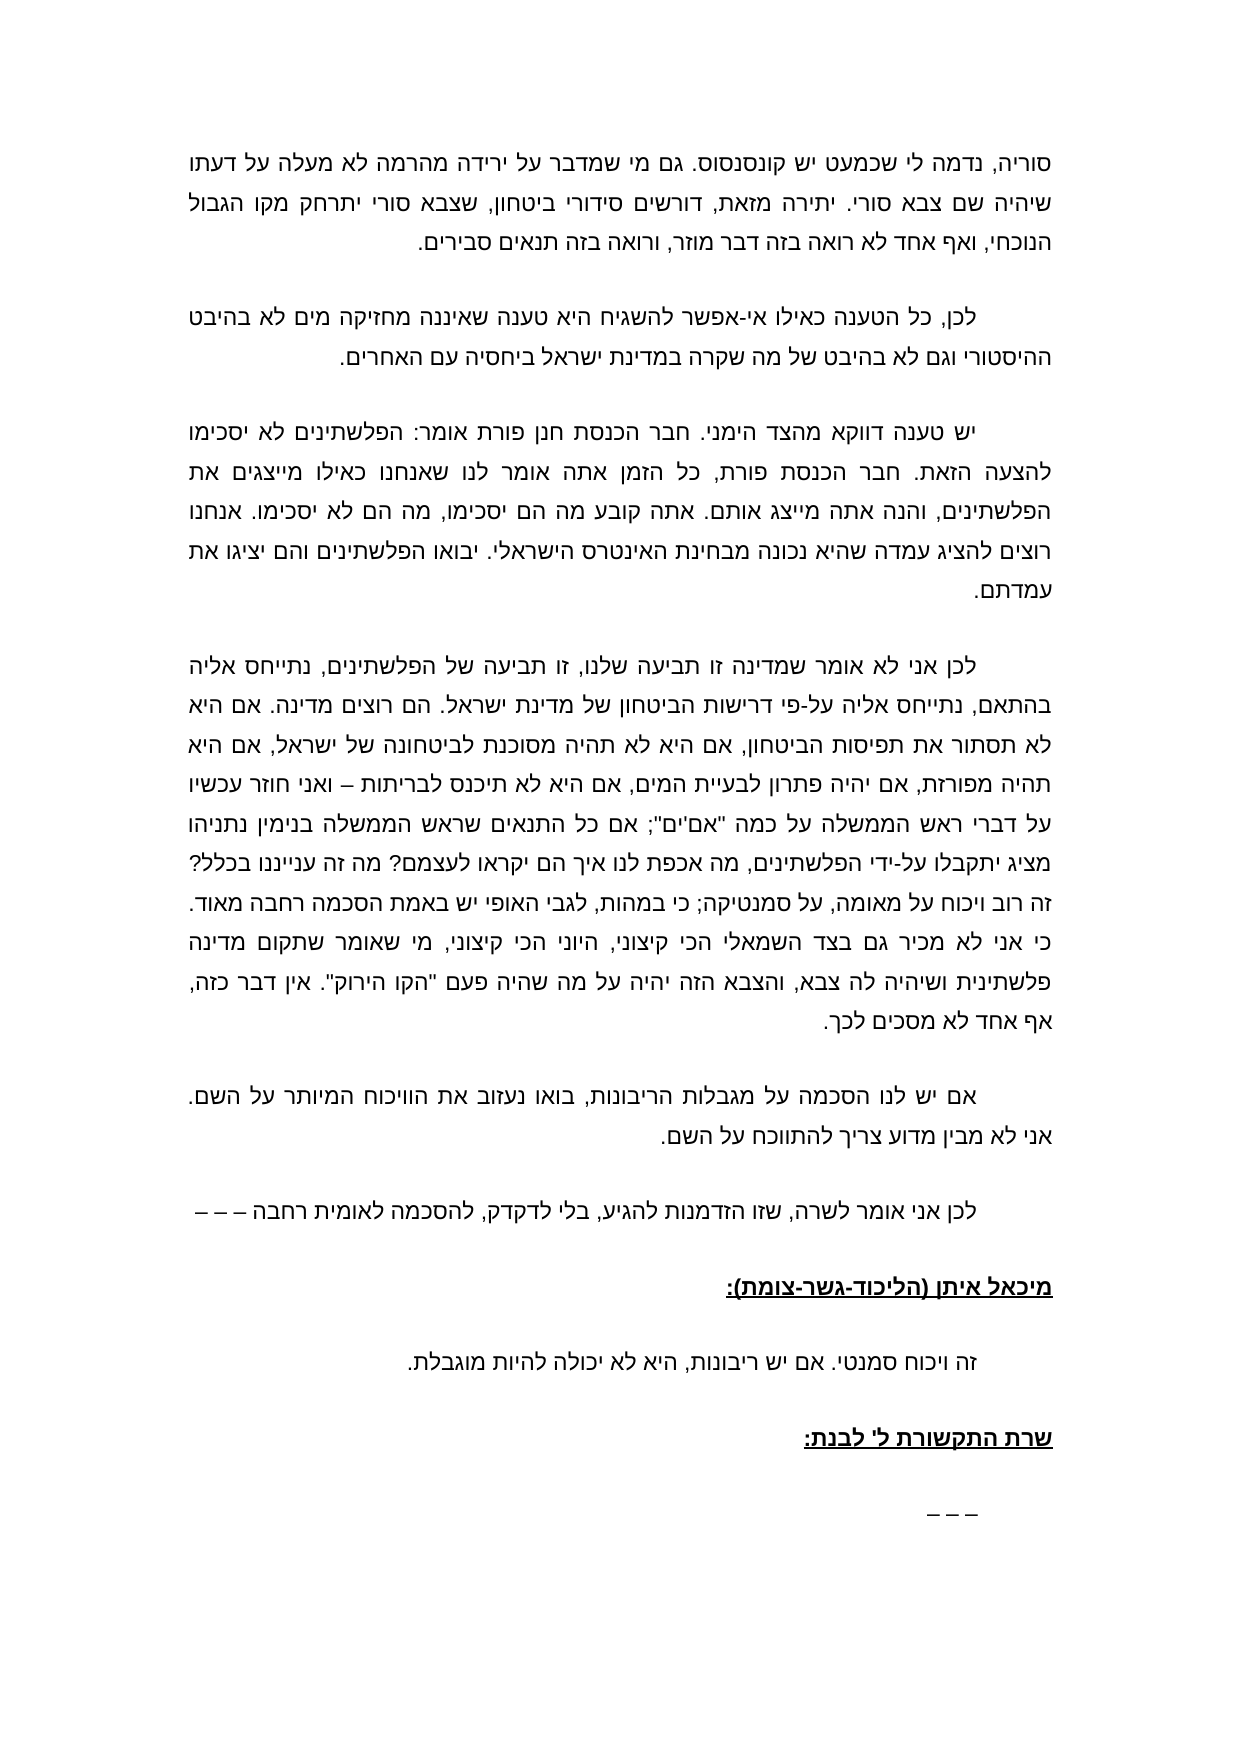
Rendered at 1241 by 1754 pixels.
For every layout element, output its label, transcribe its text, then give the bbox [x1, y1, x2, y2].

text – – – [187, 1500, 1053, 1526]
text לכן, כל הטענה כאילו אי-אפשר להשגיח היא טענה שאיננה מחזיקה מים לא בהיבט ההיסטורי וגם לא בהיבט של מה שקרה במדינת ישראל ביחסיה עם האחרים. [187, 304, 1053, 370]
text לכן אני אומר לשרה, שזו הזדמנות להגיע, בלי לדקדק, להסכמה לאומית רחבה – – – [187, 1198, 1053, 1224]
text מיכאל איתן (הליכוד-גשר-צומת): [187, 1274, 1053, 1300]
text שרת התקשורת ל' לבנת: [187, 1424, 1053, 1451]
text זה ויכוח סמנטי. אם יש ריבונות, היא לא יכולה להיות מוגבלת. [187, 1349, 1053, 1375]
text יש טענה דווקא מהצד הימני. חבר הכנסת חנן פורת אומר: הפלשתינים לא יסכימו להצעה הזאת. חבר הכנסת פורת, כל הזמן אתה אומר לנו שאנחנו כאילו מייצגים את הפלשתינים, והנה אתה מייצג אותם. אתה קובע מה הם יסכימו, מה הם לא יסכימו. אנחנו רוצים להציג עמדה שהיא נכונה מבחינת האינטרס הישראלי. יבואו הפלשתינים והם יציגו את עמדתם. [187, 419, 1053, 603]
text אם יש לנו הסכמה על מגבלות הריבונות, בואו נעזוב את הוויכוח המיותר על השם. אני לא מבין מדוע צריך להתווכח על השם. [187, 1083, 1053, 1149]
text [187, 150, 1053, 255]
text לכן אני לא אומר שמדינה זו תביעה שלנו, זו תביעה של הפלשתינים, נתייחס אליה בהתאם, נתייחס אליה על-פי דרישות הביטחון של מדינת ישראל. הם רוצים מדינה. אם היא לא תסתור את תפיסות הביטחון, אם היא לא תהיה מסוכנת לביטחונה של ישראל, אם היא תהיה מפורזת, אם יהיה פתרון לבעיית המים, אם היא לא תיכנס לבריתות – ואני חוזר עכשיו על דברי ראש הממשלה על כמה "אם'ים"; אם כל התנאים שראש הממשלה בנימין נתניהו מציג יתקבלו על-ידי הפלשתינים, מה אכפת לנו איך הם יקראו לעצמם? מה זה ענייננו בכלל? זה רוב ויכוח על מאומה, על סמנטיקה; כי במהות, לגבי האופי יש באמת הסכמה רחבה מאוד. כי אני לא מכיר גם בצד השמאלי הכי קיצוני, היוני הכי קיצוני, מי שאומר שתקום מדינה פלשתינית ושיהיה לה צבא, והצבא הזה יהיה על מה שהיה פעם "הקו הירוק". אין דבר כזה, אף אחד לא מסכים לכך. [187, 653, 1053, 1034]
